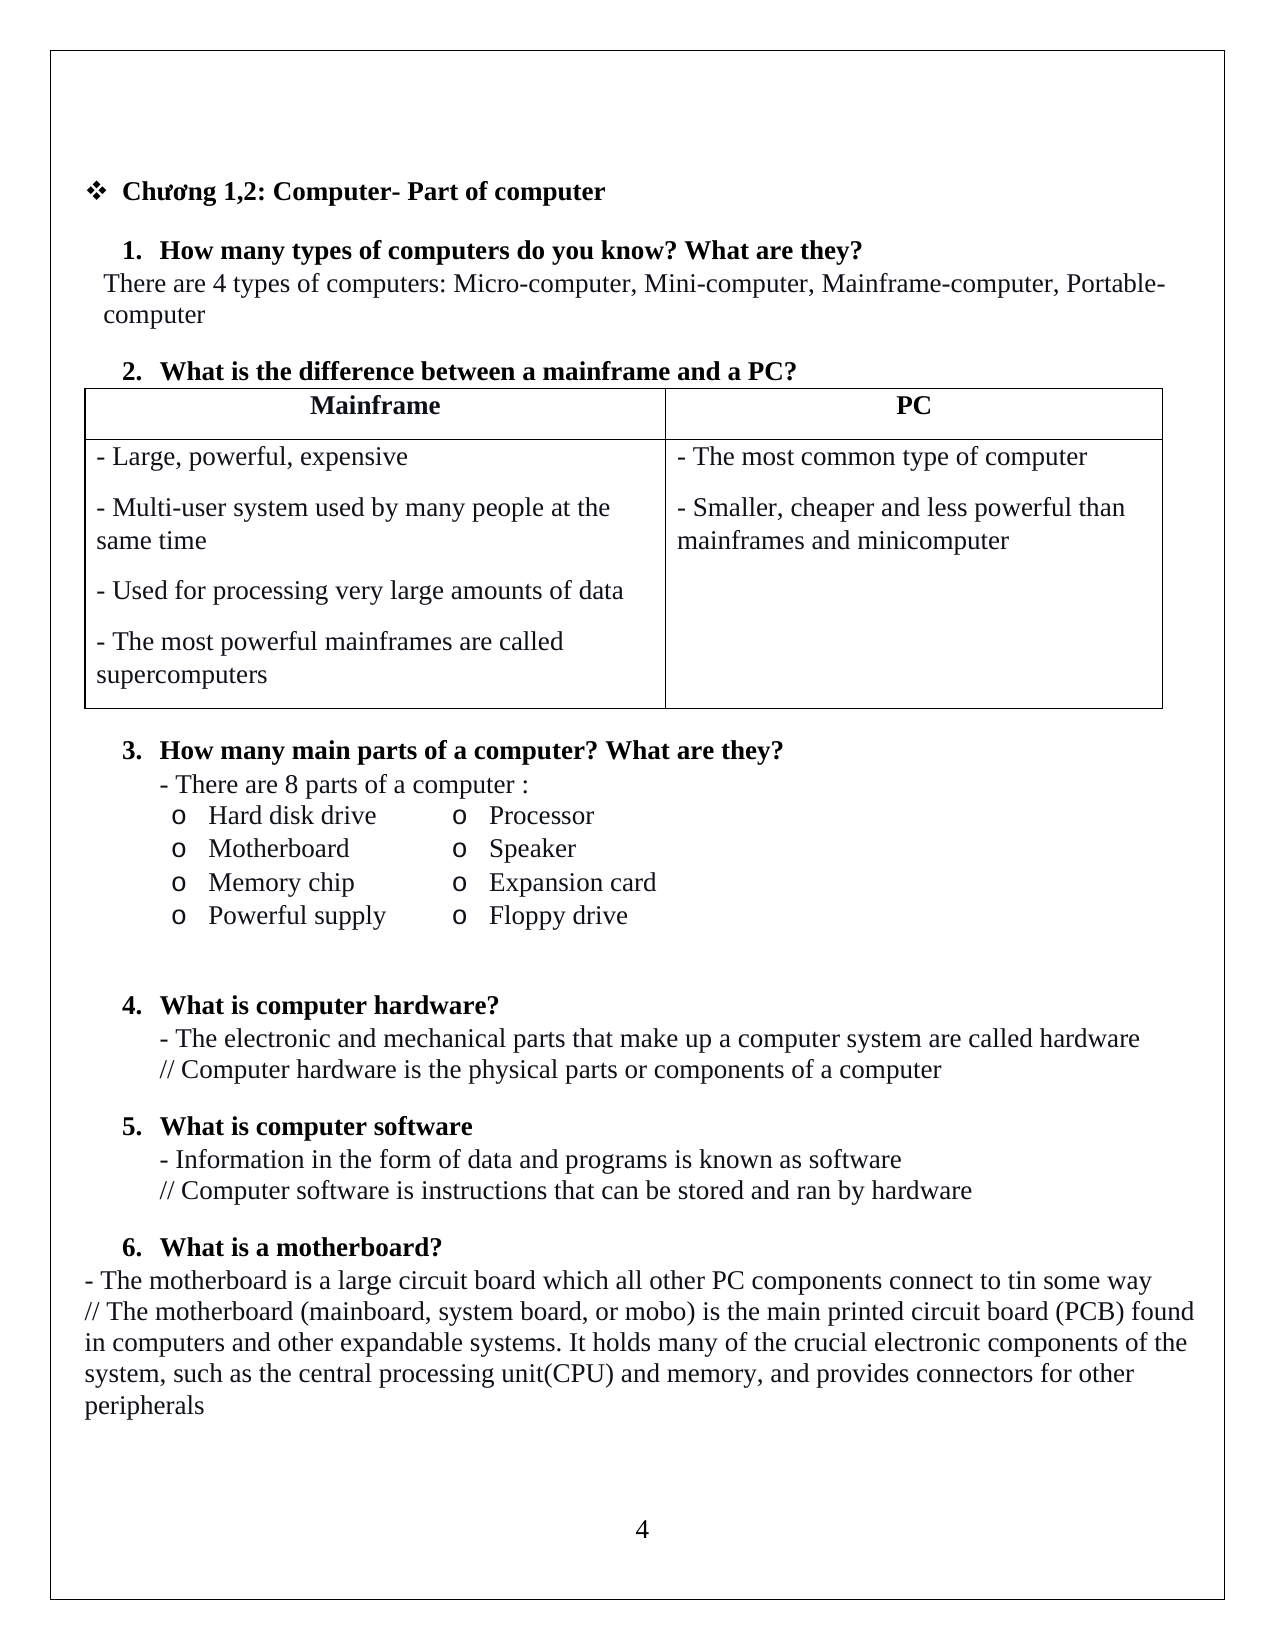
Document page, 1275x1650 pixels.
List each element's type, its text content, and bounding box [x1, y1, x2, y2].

table_header PC [666, 389, 1162, 439]
subtitle How many types of computers do you know? What are they? [122, 234, 1200, 265]
table_cell - Large, powerful, expensive - Multi-user system used by many people at the same time - Used for processing very large amounts of data - The most powerful mainframes are called supercomputers [86, 440, 665, 708]
text - The electronic and mechanical parts that make up a computer system are called hardware [159, 1022, 1200, 1054]
text - The motherboard is a large circuit board which all other PC components connect to tin some way [84, 1264, 1200, 1295]
subtitle What is computer software [122, 1110, 1200, 1141]
table_header Processor Speaker Expansion card Floppy drive [440, 799, 853, 933]
text - There are 8 parts of a computer : [159, 768, 1200, 799]
table_cell - The most common type of computer - Smaller, cheaper and less powerful than mainframes and minicomputer [666, 440, 1162, 708]
text // Computer hardware is the physical parts or components of a computer [159, 1054, 1200, 1085]
subtitle Chương 1,2: Computer- Part of computer [84, 175, 1200, 206]
subtitle What is a motherboard? [122, 1231, 1200, 1262]
text - Information in the form of data and programs is known as software [159, 1143, 1200, 1174]
subtitle What is computer hardware? [122, 989, 1200, 1020]
subtitle How many main parts of a computer? What are they? [122, 734, 1200, 766]
text There are 4 types of computers: Micro-computer, Mini-computer, Mainframe-computer, Portable-computer [103, 267, 1200, 329]
text // The motherboard (mainboard, system board, or mobo) is the main printed circuit board (PCB) found in computers and other expandable systems. It holds many of the crucial electronic components of the system, such as the central processing unit(CPU) and memory, and provides connectors for other peripherals [84, 1295, 1200, 1420]
text // Computer software is instructions that can be stored and ran by hardware [159, 1174, 1200, 1206]
table_header Hard disk drive Motherboard Memory chip Powerful supply [159, 799, 440, 933]
table_header Mainframe [86, 389, 665, 439]
subtitle What is the difference between a mainframe and a PC? [122, 354, 1200, 386]
